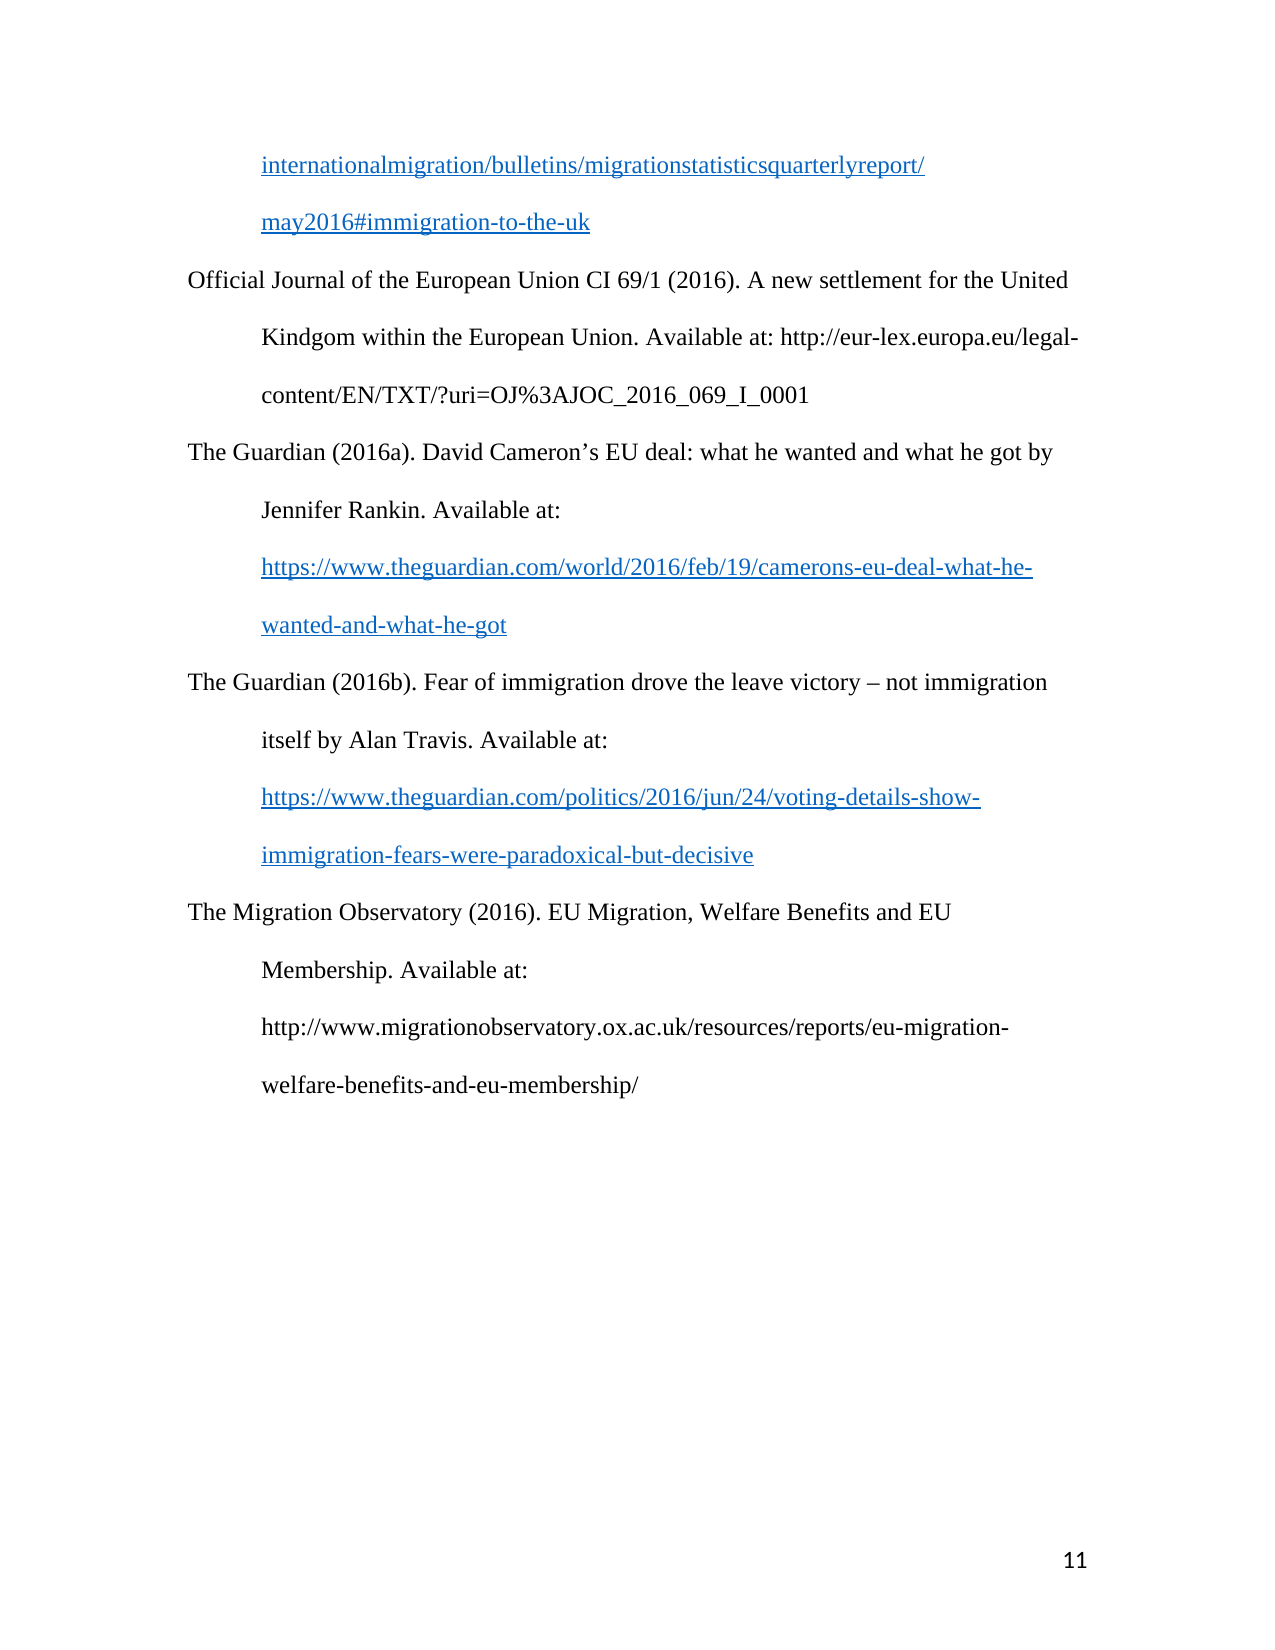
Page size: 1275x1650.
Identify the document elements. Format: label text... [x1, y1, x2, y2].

text The Guardian (2016a). David Cameron’s EU deal: what he wanted and what he got by Jennifer Rankin. Available at: https://www.theguardian.com/world/2016/feb/19/camerons-eu-deal-what-he-wanted-and-what-he-got [187, 437, 1087, 639]
text Official Journal of the European Union CI 69/1 (2016). A new settlement for the United Kindgom within the European Union. Available at: http://eur-lex.europa.eu/legal-content/EN/TXT/?uri=OJ%3AJOC_2016_069_I_0001 [187, 265, 1087, 409]
text The Migration Observatory (2016). EU Migration, Welfare Benefits and EU Membership. Available at: http://www.migrationobservatory.ox.ac.uk/resources/reports/eu-migration-welfare-benefits-and-eu-membership/ [187, 897, 1087, 1099]
text The Guardian (2016b). Fear of immigration drove the leave victory – not immigration itself by Alan Travis. Available at: https://www.theguardian.com/politics/2016/jun/24/voting-details-show-immigration-fears-were-paradoxical-but-decisive [187, 667, 1087, 869]
